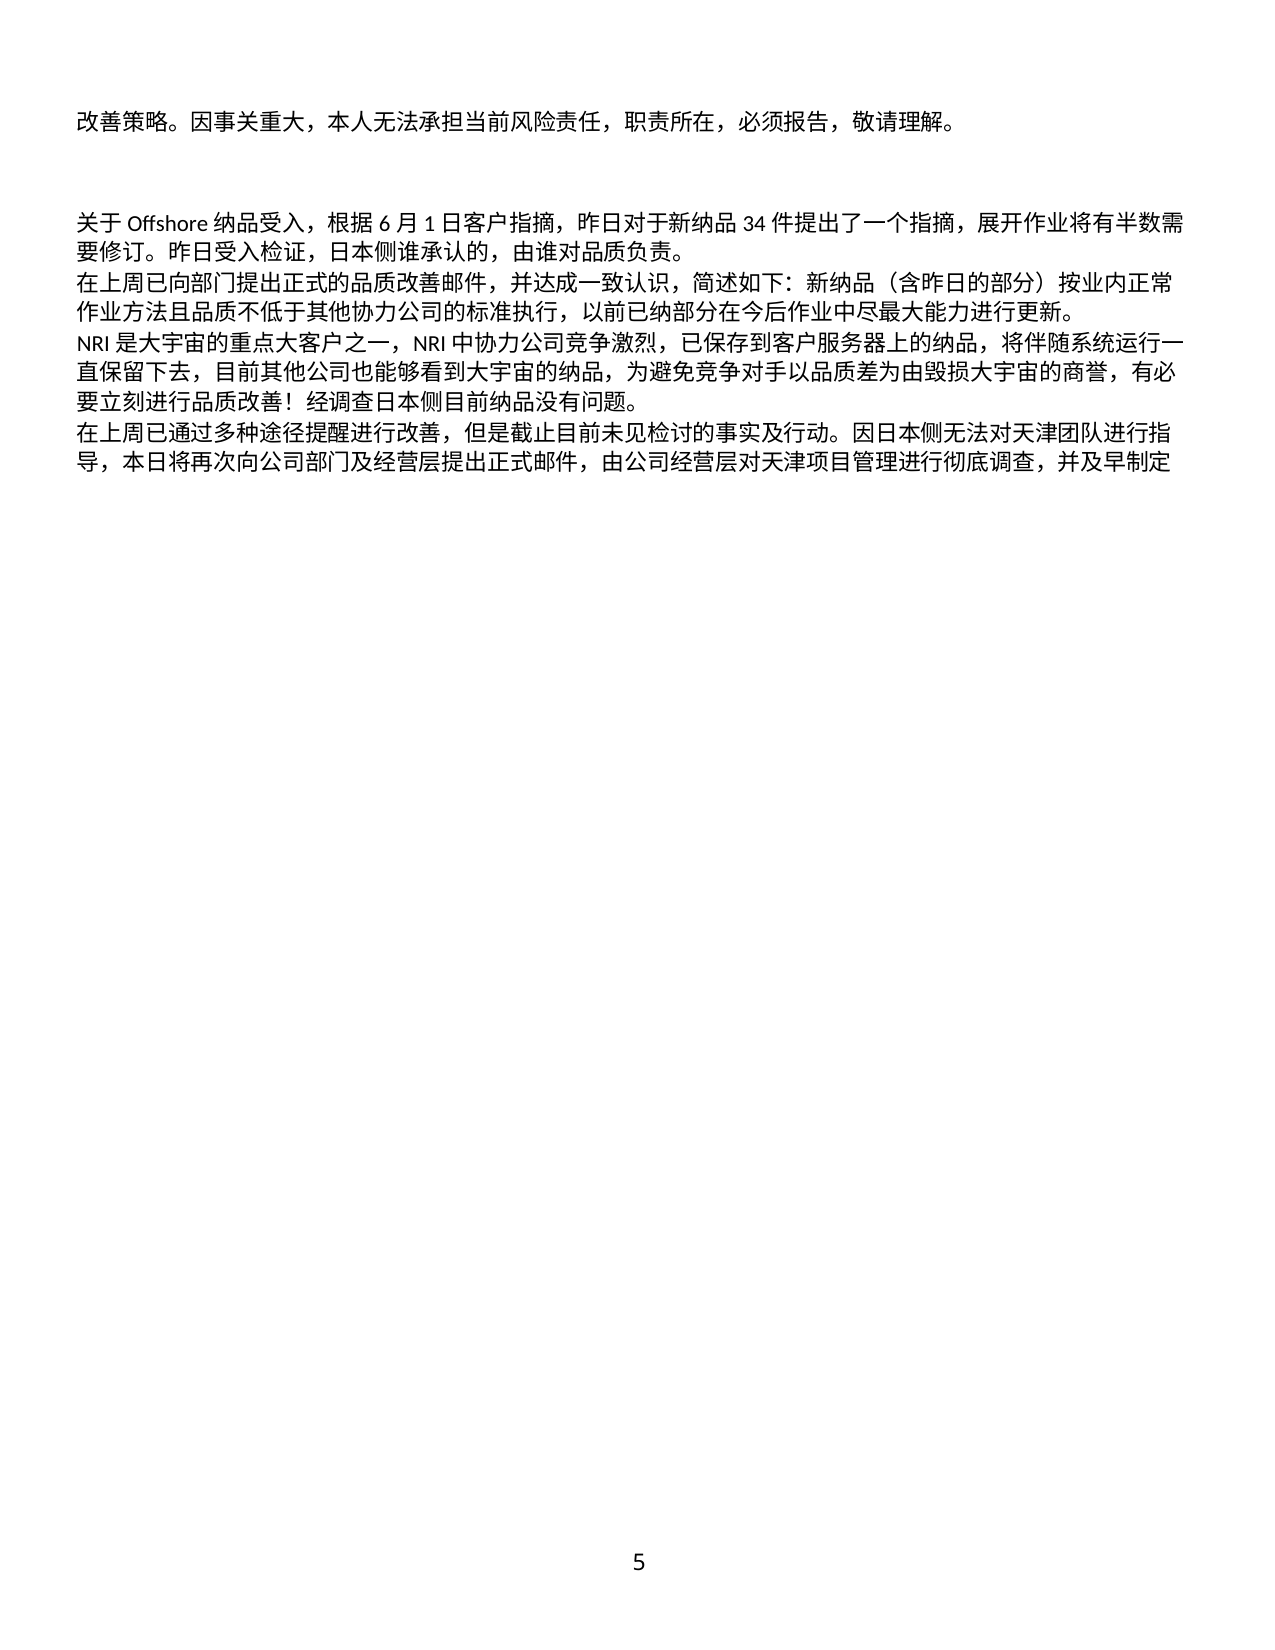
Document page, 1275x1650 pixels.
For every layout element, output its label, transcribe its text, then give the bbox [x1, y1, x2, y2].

text 在上周已通过多种途径提醒进行改善，但是截止目前未见检讨的事实及行动。因日本侧无法对天津团队进行指导，本日将再次向公司部门及经营层提出正式邮件，由公司经营层对天津项目管理进行彻底调查，并及早制定 [77, 417, 1176, 477]
text 改善策略。因事关重大，本人无法承担当前风险责任，职责所在，必须报告，敬请理解。 [77, 104, 1210, 137]
text NRI 是大宇宙的重点大客户之一，NRI 中协力公司竞争激烈，已保存到客户服务器上的纳品，将伴随系统运行一直保留下去，目前其他公司也能够看到大宇宙的纳品，为避免竞争对手以品质差为由毁损大宇宙的商誉，有必要立刻进行品质改善！经调查日本侧目前纳品没有问题。 [77, 327, 1185, 417]
text 关于 Offshore 纳品受入，根据 6 月 1 日客户指摘，昨日对于新纳品 34 件提出了一个指摘，展开作业将有半数需要修订。昨日受入检证，日本侧谁承认的，由谁对品质负责。 [77, 208, 1191, 267]
text 在上周已向部门提出正式的品质改善邮件，并达成一致认识，简述如下：新纳品（含昨日的部分）按业内正常作业方法且品质不低于其他协力公司的标准执行，以前已纳部分在今后作业中尽最大能力进行更新。 [77, 267, 1176, 327]
